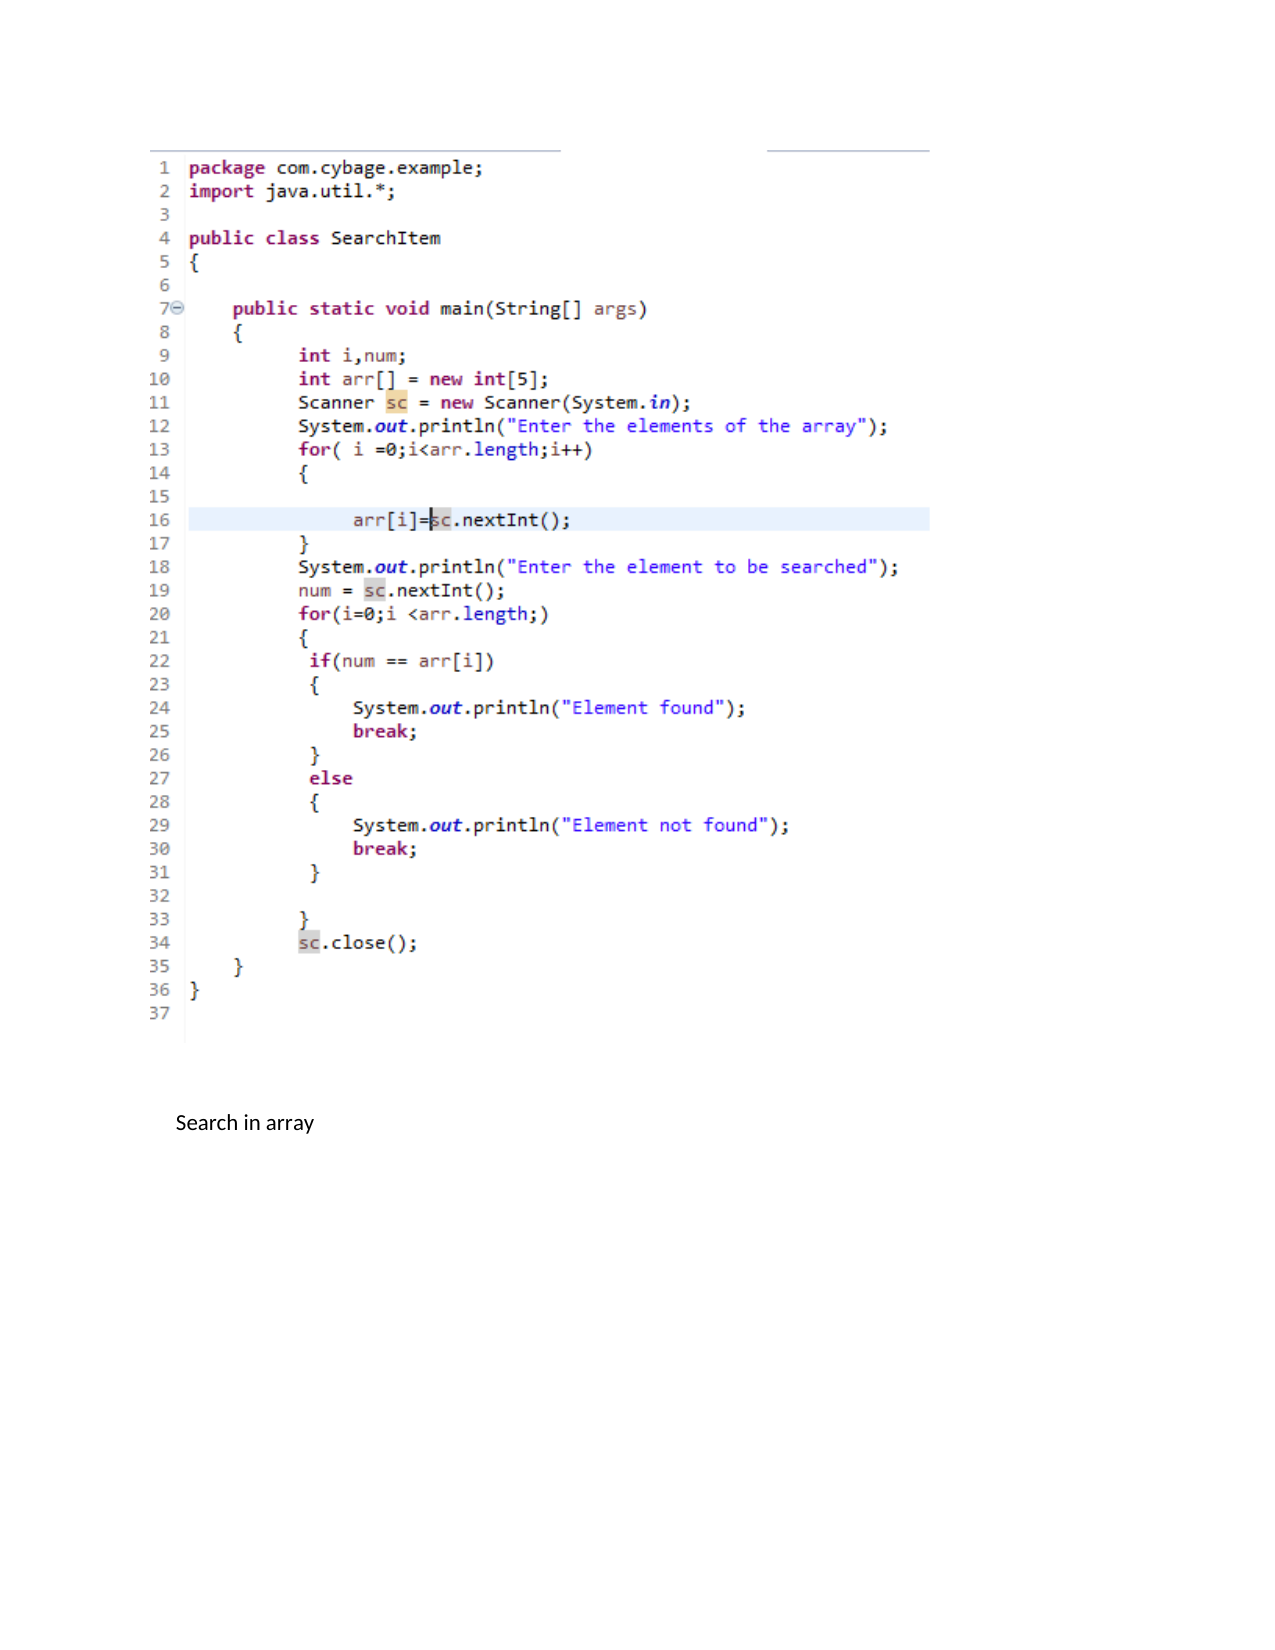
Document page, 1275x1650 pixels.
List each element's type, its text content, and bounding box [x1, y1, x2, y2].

text Search in array [150, 1108, 1125, 1136]
picture [150, 150, 930, 1043]
